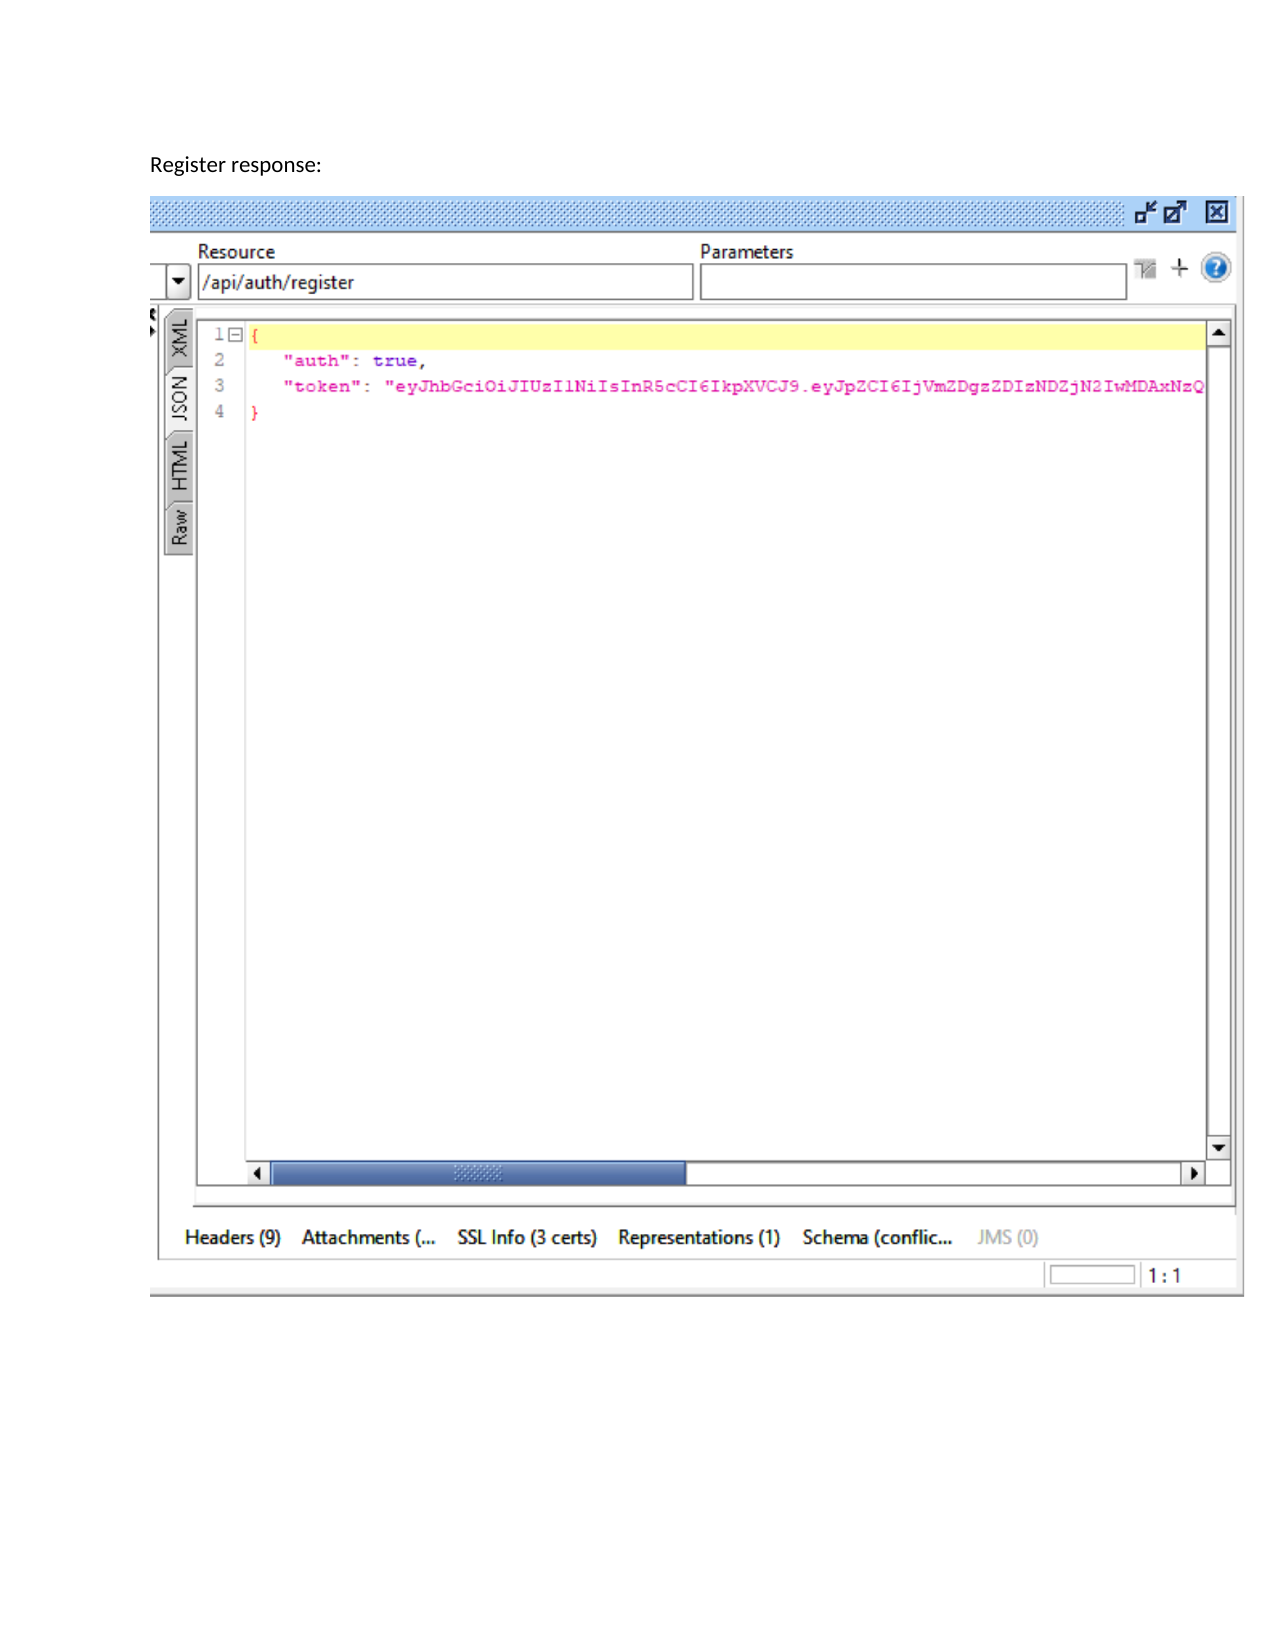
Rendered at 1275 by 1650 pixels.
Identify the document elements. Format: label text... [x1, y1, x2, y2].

picture [150, 196, 1245, 1297]
text Register response: [150, 150, 1125, 178]
